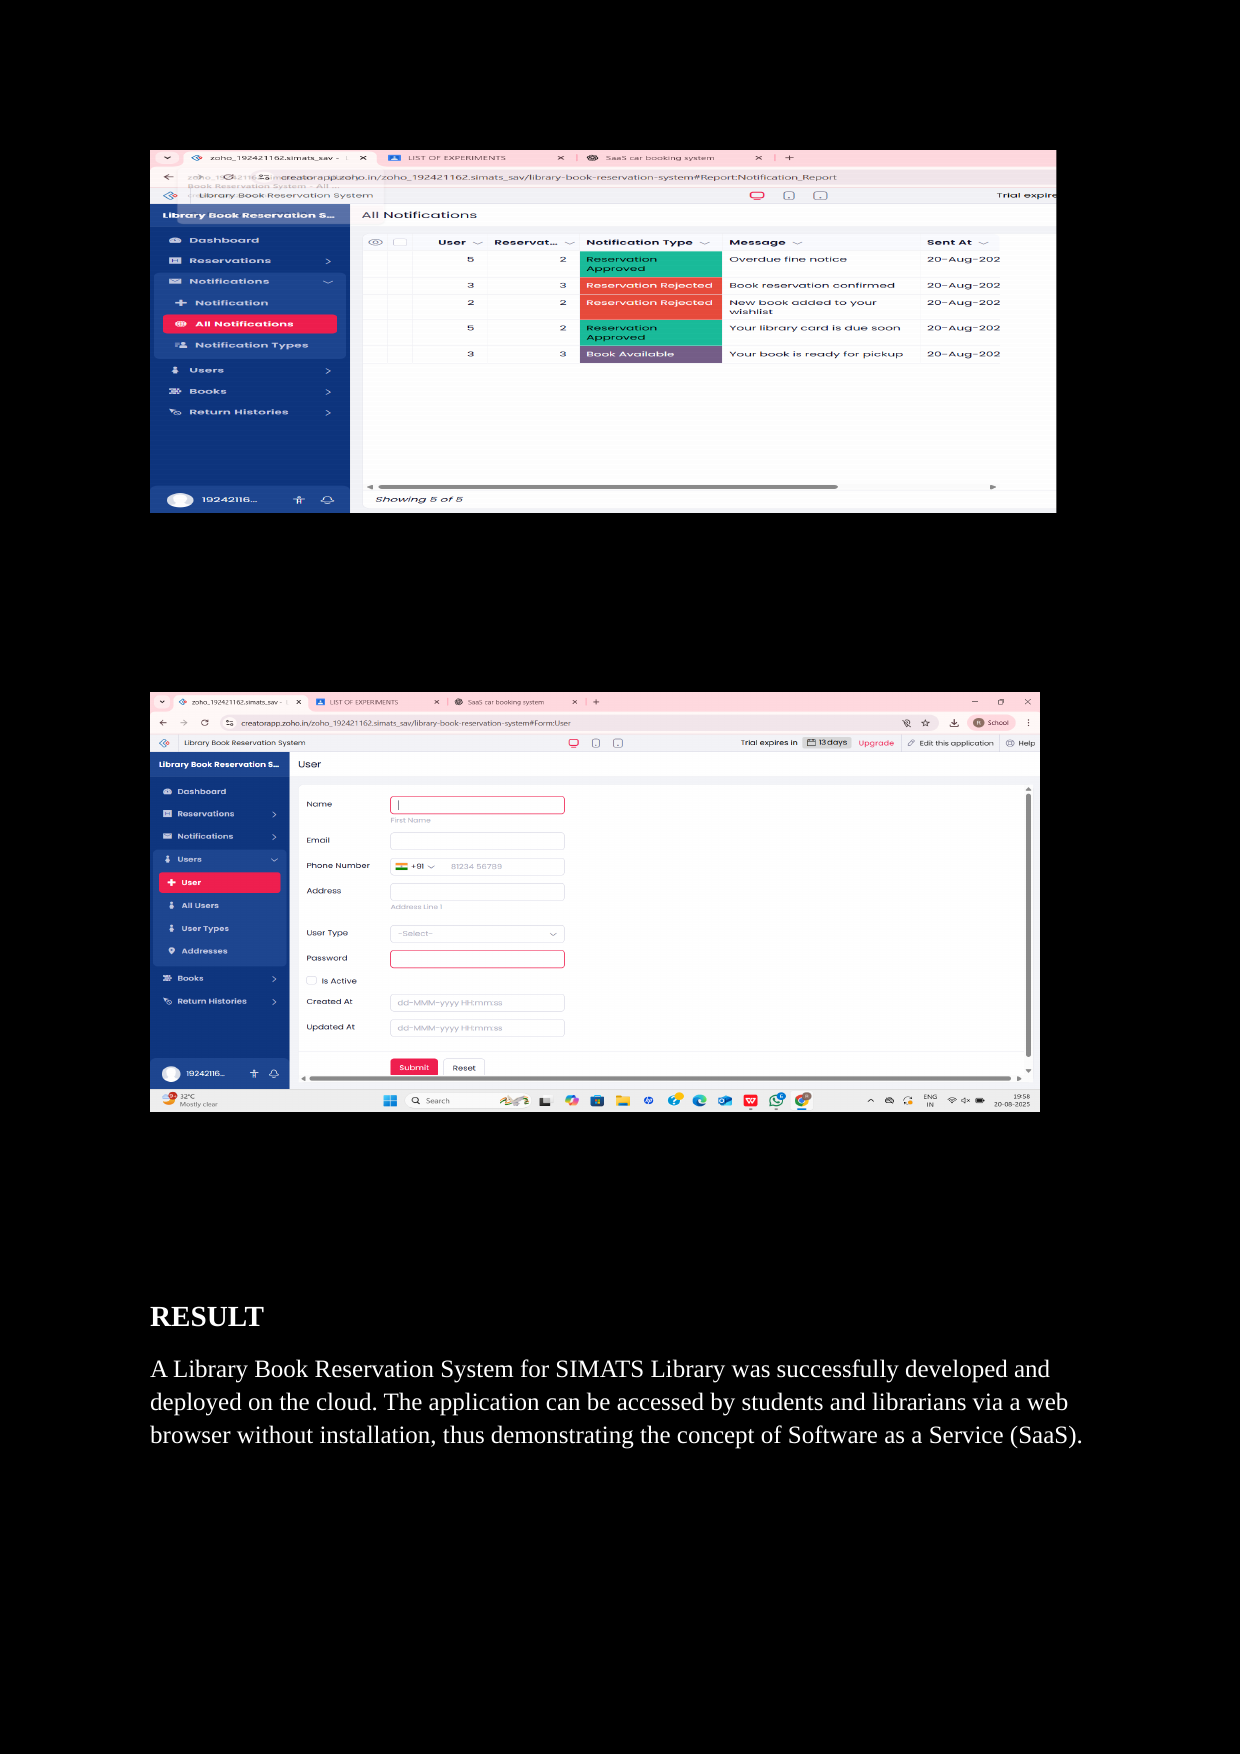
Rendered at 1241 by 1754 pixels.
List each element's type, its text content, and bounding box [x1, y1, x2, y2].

picture [150, 692, 1040, 1112]
text A Library Book Reservation System for SIMATS Library was successfully developed and deployed on the cloud. The application can be accessed by students and librarians via a web browser without installation, thus demonstrating the concept of Software as a Service (SaaS). [150, 1354, 1090, 1449]
picture [150, 150, 1057, 513]
text RESULT [150, 1299, 1090, 1332]
